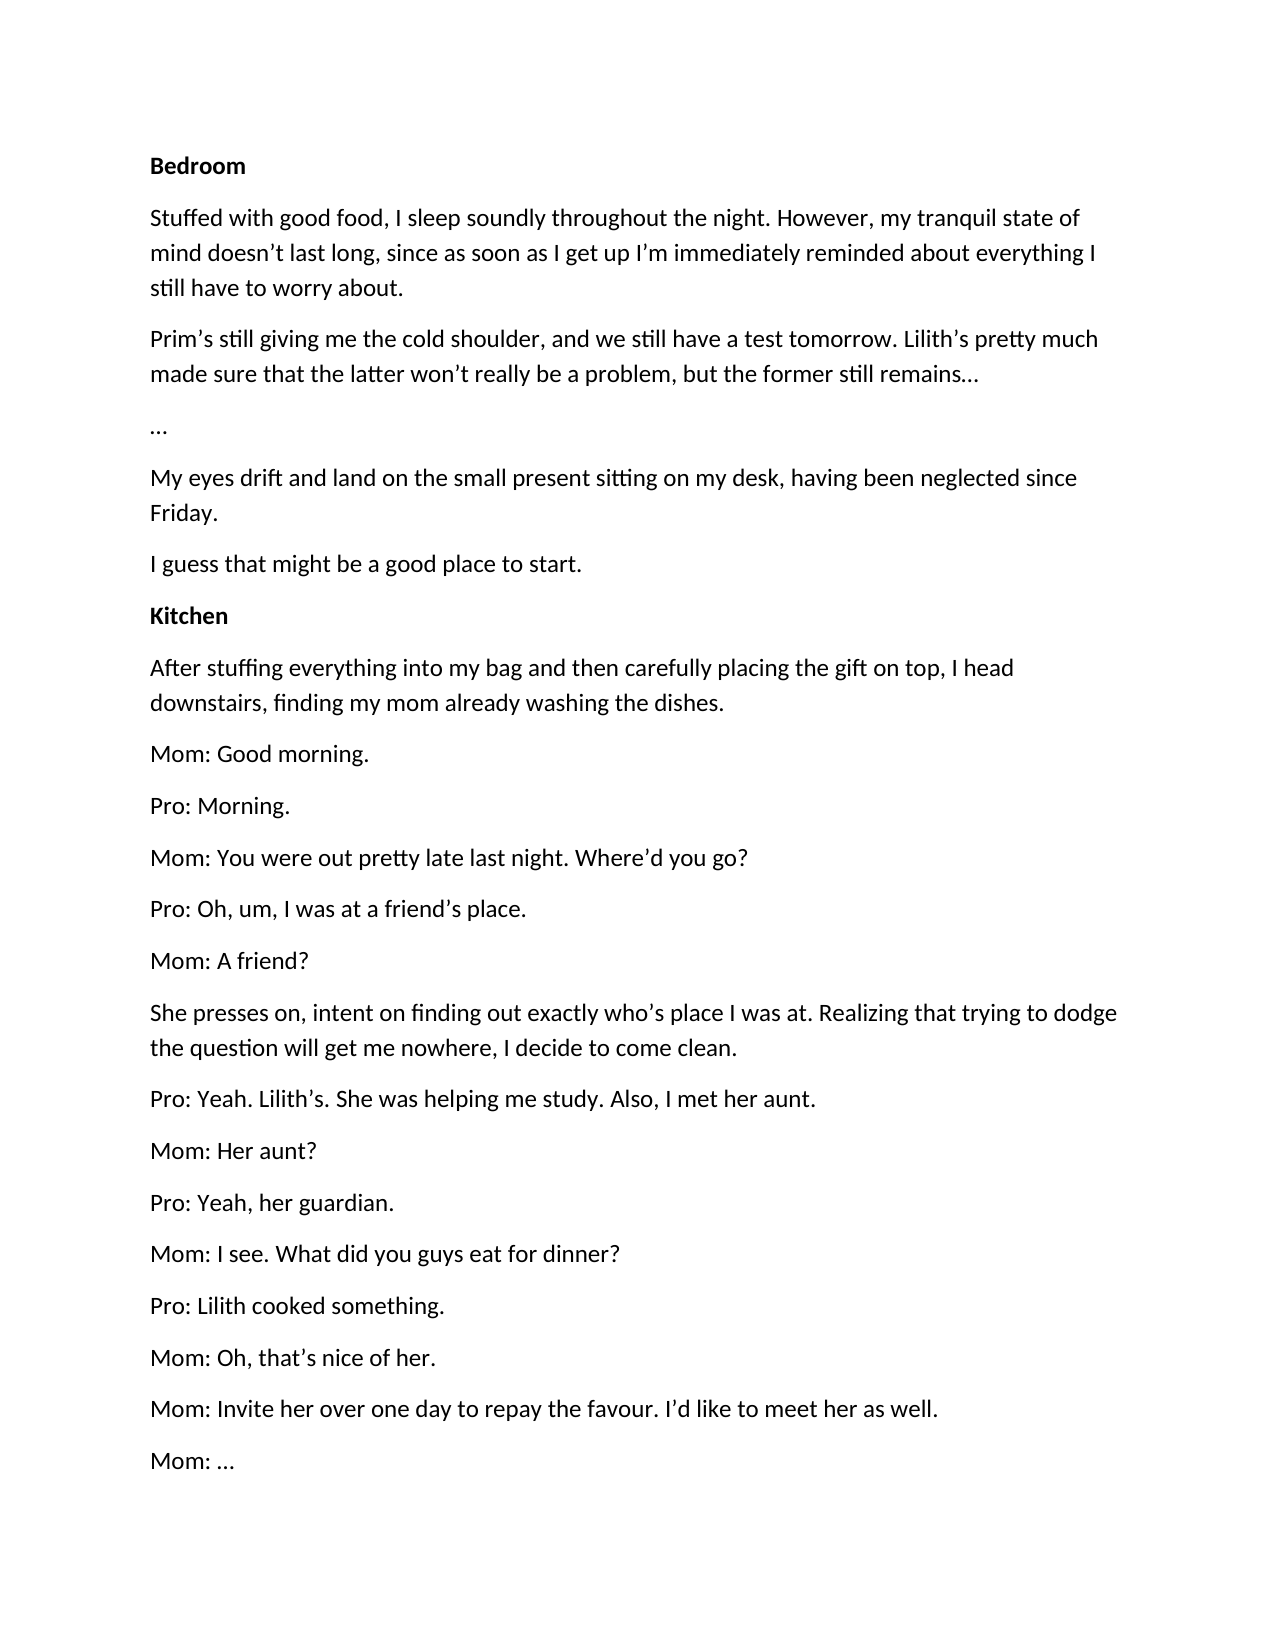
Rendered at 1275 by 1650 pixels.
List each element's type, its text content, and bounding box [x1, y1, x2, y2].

text Kitchen [150, 600, 1125, 631]
text Mom: Invite her over one day to repay the favour. I’d like to meet her as well. [150, 1393, 1125, 1424]
text Pro: Morning. [150, 790, 1125, 821]
text She presses on, intent on finding out exactly who’s place I was at. Realizing that trying to dodge the question will get me nowhere, I decide to come clean. [150, 997, 1125, 1062]
text Bedroom [150, 150, 1125, 181]
text Mom: … [150, 1445, 1125, 1476]
text Pro: Yeah, her guardian. [150, 1187, 1125, 1217]
text Mom: I see. What did you guys eat for dinner? [150, 1238, 1125, 1269]
text Pro: Oh, um, I was at a friend’s place. [150, 893, 1125, 924]
text After stuffing everything into my bag and then carefully placing the gift on top, I head downstairs, finding my mom already washing the dishes. [150, 652, 1125, 717]
text My eyes drift and land on the small present sitting on my desk, having been neglected since Friday. [150, 462, 1125, 527]
text Pro: Lilith cooked something. [150, 1290, 1125, 1321]
text Mom: A friend? [150, 945, 1125, 976]
text I guess that might be a good place to start. [150, 548, 1125, 579]
text Pro: Yeah. Lilith’s. She was helping me study. Also, I met her aunt. [150, 1083, 1125, 1114]
text Mom: Good morning. [150, 738, 1125, 769]
text Mom: Her aunt? [150, 1135, 1125, 1166]
text Prim’s still giving me the cold shoulder, and we still have a test tomorrow. Lilith’s pretty much made sure that the latter won’t really be a problem, but the former still remains… [150, 323, 1125, 389]
text Mom: You were out pretty late last night. Where’d you go? [150, 842, 1125, 872]
text Mom: Oh, that’s nice of her. [150, 1342, 1125, 1372]
text … [150, 410, 1125, 441]
text Stuffed with good food, I sleep soundly throughout the night. However, my tranquil state of mind doesn’t last long, since as soon as I get up I’m immediately reminded about everything I still have to worry about. [150, 202, 1125, 302]
